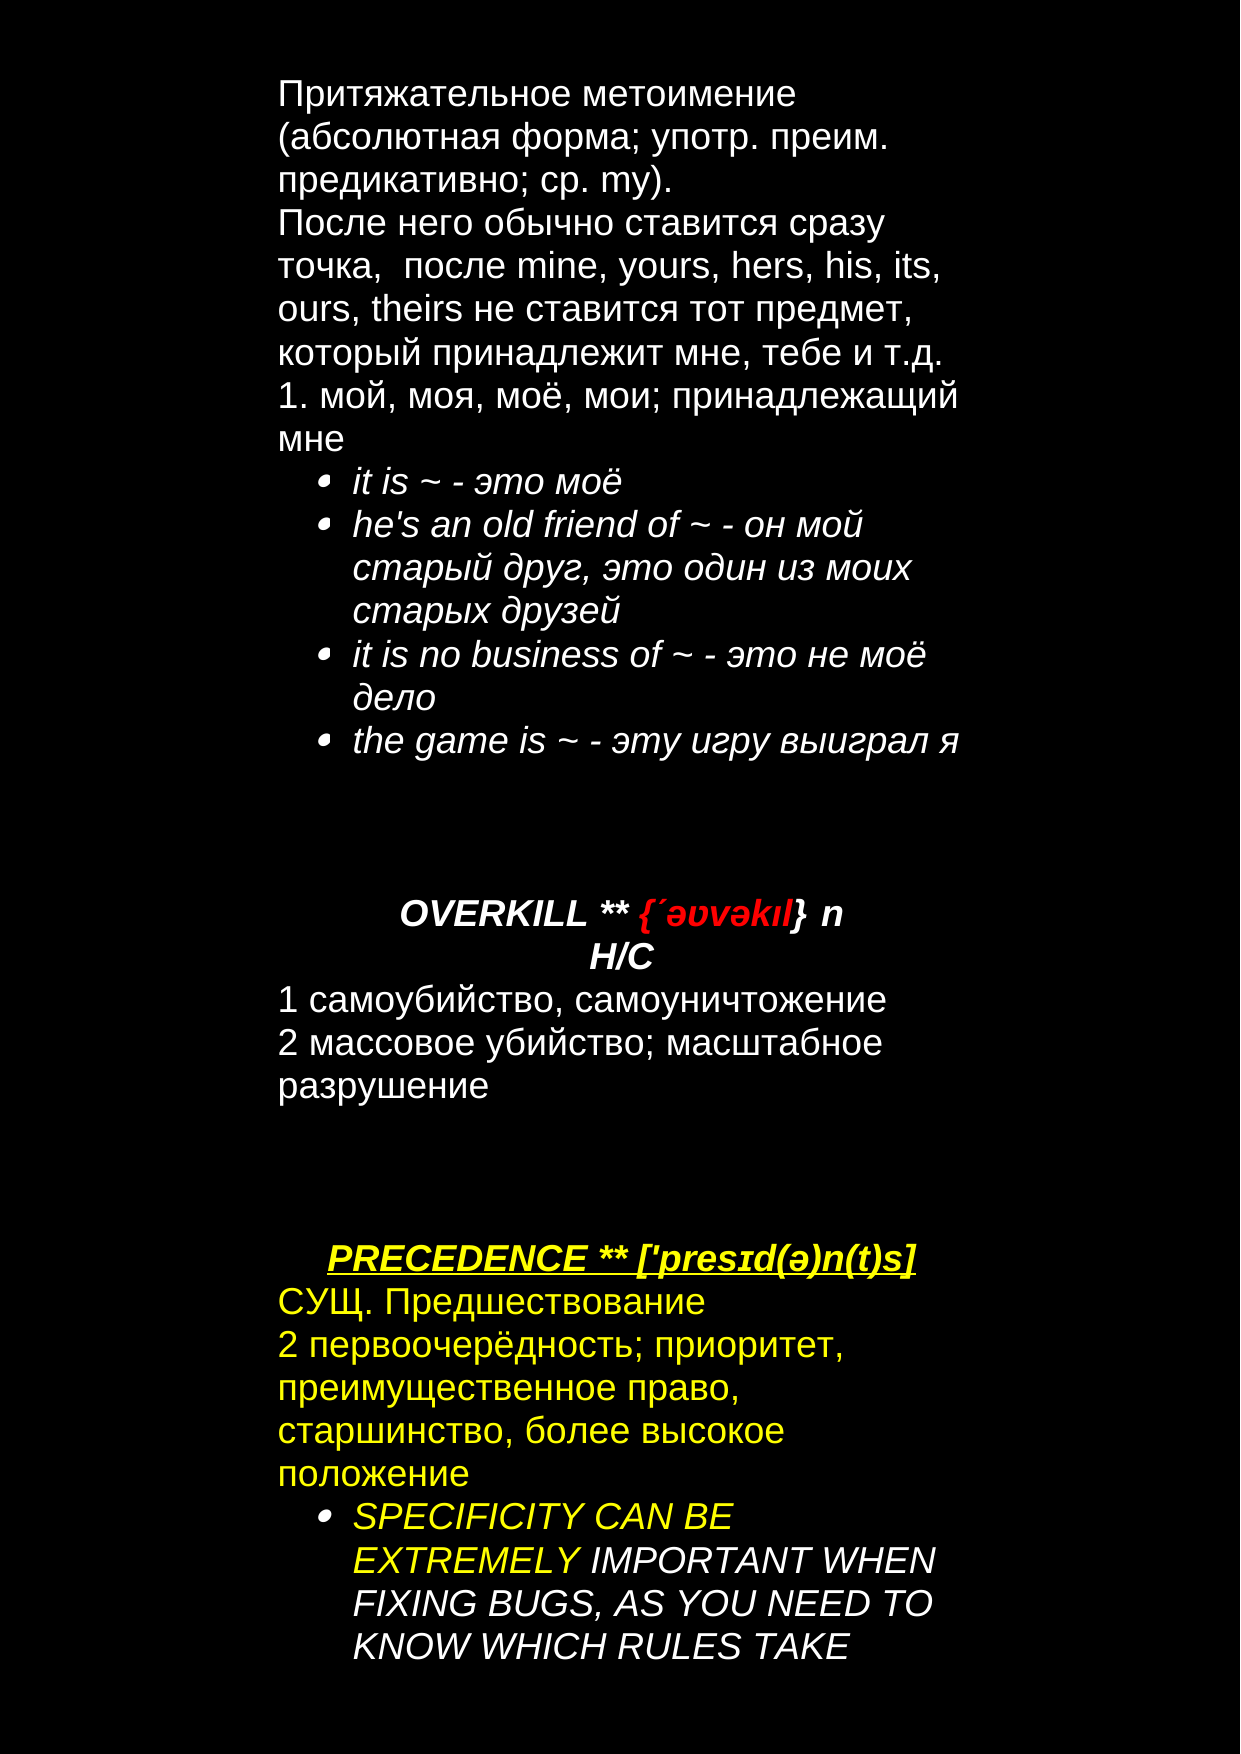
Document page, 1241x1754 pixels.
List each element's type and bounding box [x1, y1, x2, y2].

table_header [270, 62, 976, 1676]
